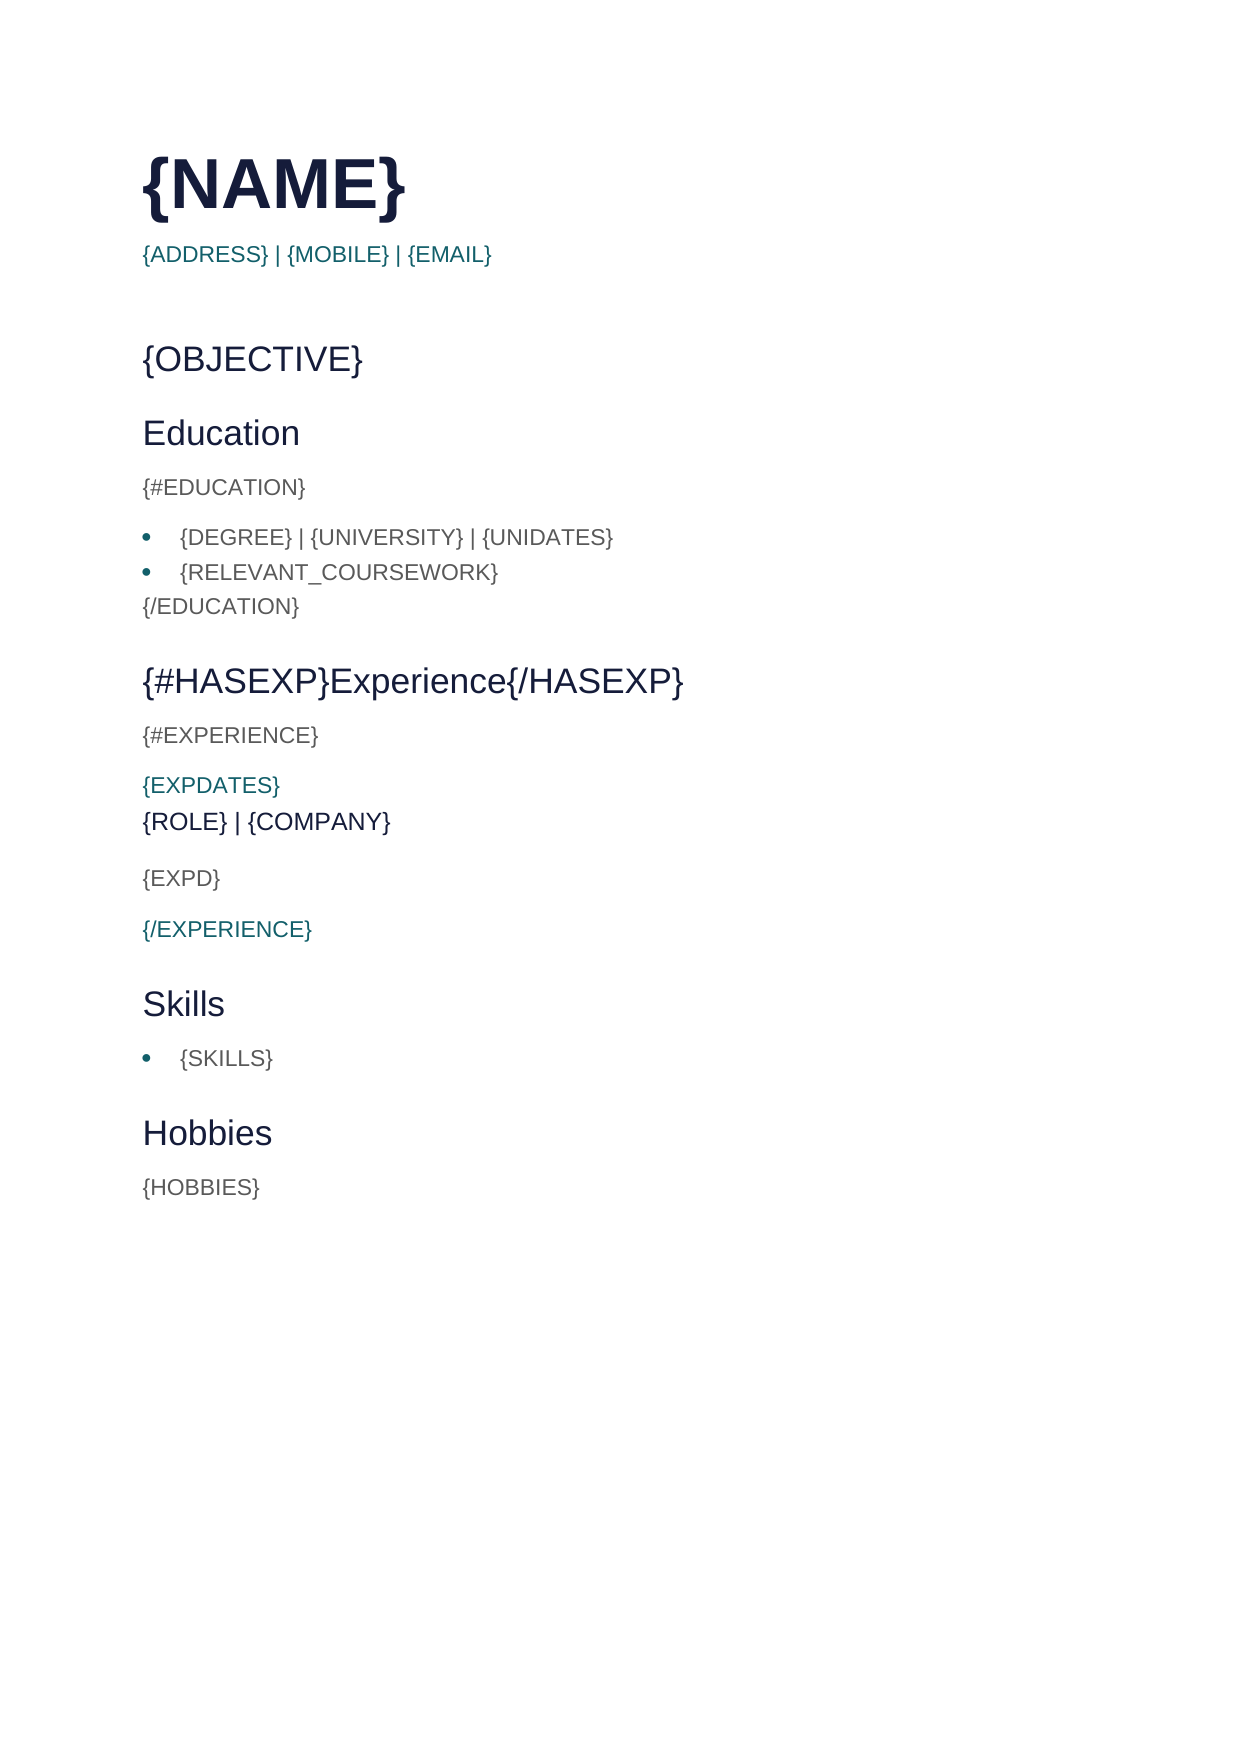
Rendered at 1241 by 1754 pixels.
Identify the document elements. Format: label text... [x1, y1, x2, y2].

list {RELEVANT_COURSEWORK} [142, 558, 1098, 585]
subtitle {EXPDATES} [142, 772, 1098, 799]
subtitle {#HASEXP}Experience{/HASEXP} [142, 660, 1098, 701]
subtitle {/EXPERIENCE} [142, 916, 1098, 942]
list {DEGREE} | {UNIVERSITY} | {UNIDATES} [142, 524, 1098, 551]
subtitle {ROLE} | {COMPANY} [142, 807, 1098, 835]
text {ADDRESS} | {MOBILE} | {EMAIL} [142, 241, 1098, 267]
text {EXPD} [142, 865, 1098, 891]
text {#EXPERIENCE} [142, 722, 1098, 748]
subtitle Hobbies [142, 1112, 1098, 1153]
text {HOBBIES} [142, 1174, 1098, 1200]
subtitle Education [142, 412, 1098, 453]
subtitle Skills [142, 983, 1098, 1024]
subtitle {OBJECTIVE} [142, 338, 1098, 378]
list {/EDUCATION} [142, 593, 1098, 619]
text {#EDUCATION} [142, 473, 1098, 500]
list {SKILLS} [142, 1045, 1098, 1071]
title {NAME} [142, 142, 1098, 224]
